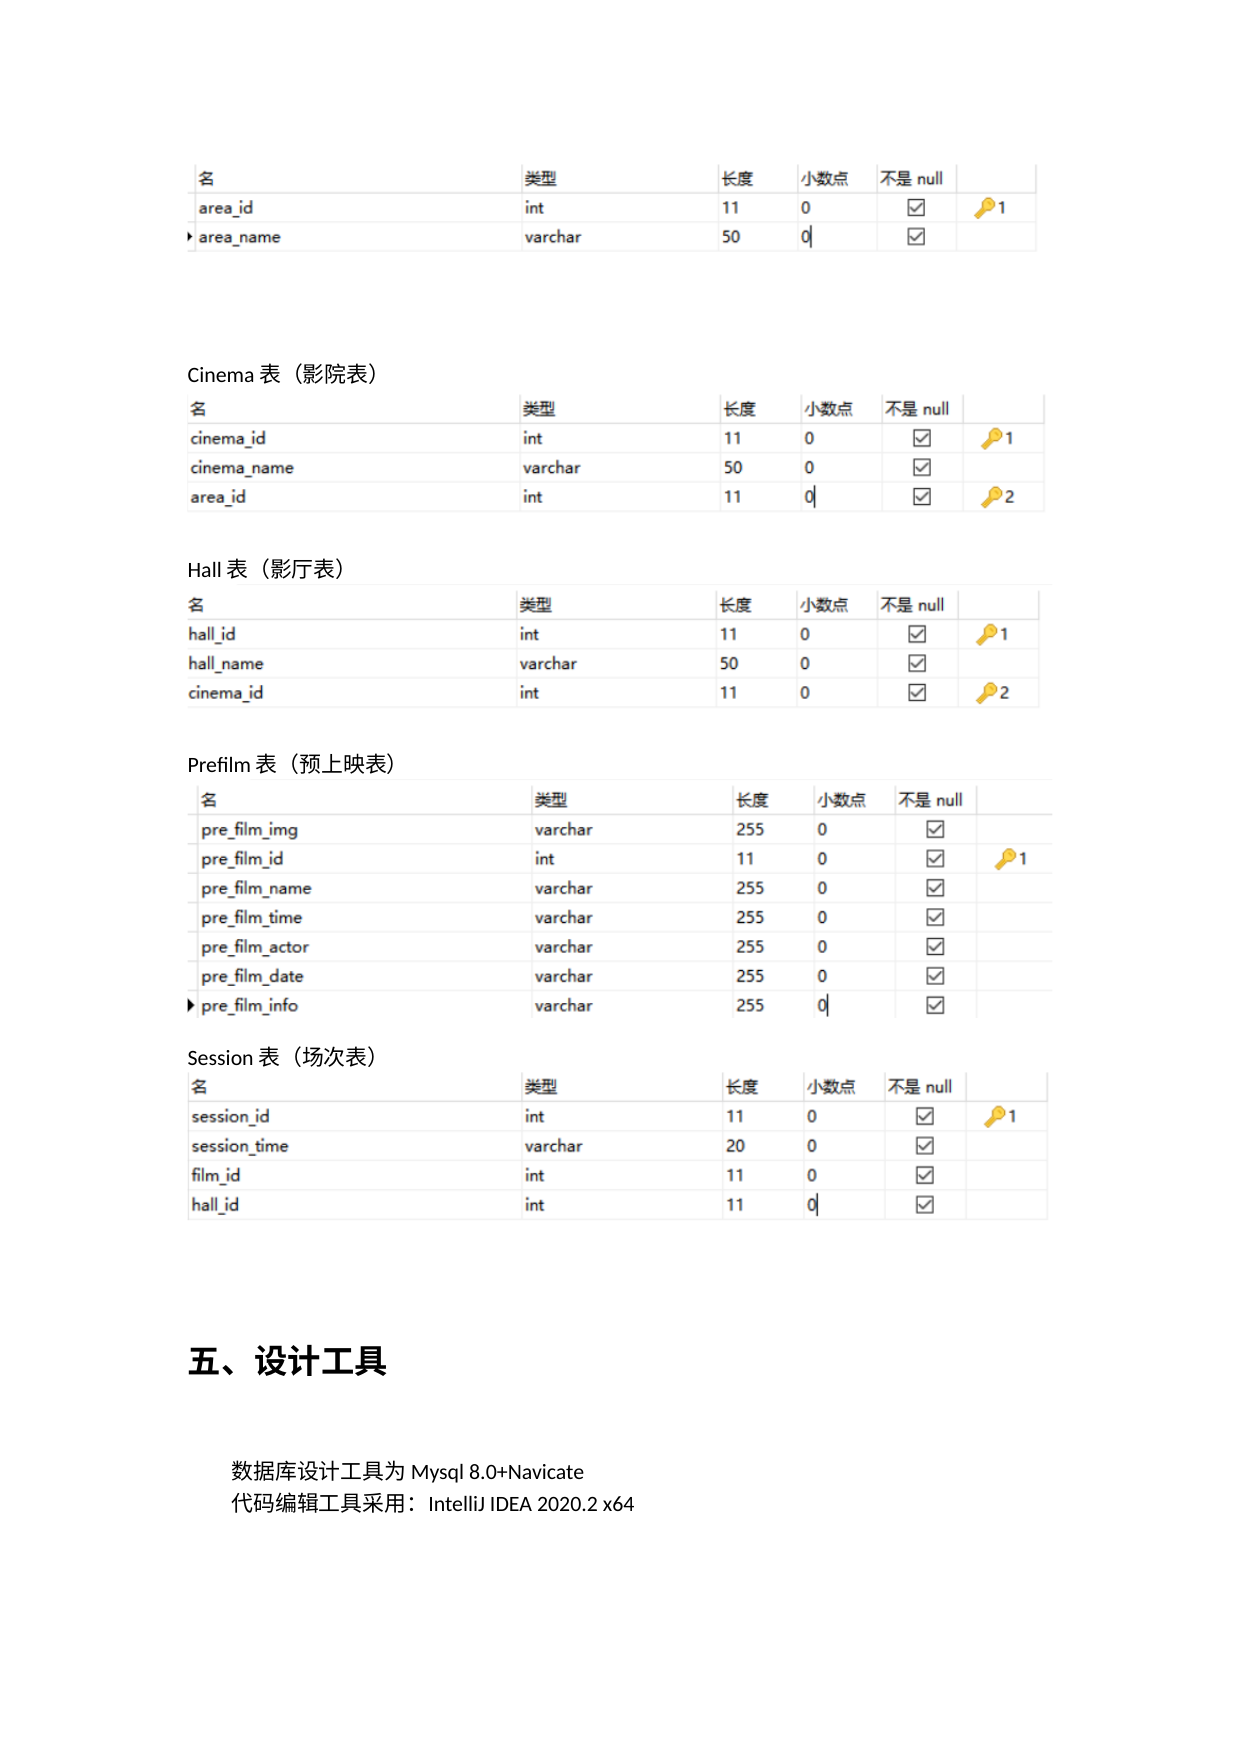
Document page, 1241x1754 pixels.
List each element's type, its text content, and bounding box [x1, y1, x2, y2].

text Session表（场次表） [187, 1039, 1053, 1072]
text Prefilm表（预上映表） [187, 747, 1053, 779]
text Hall表（影厅表） [187, 552, 1053, 584]
subtitle 设计工具 [187, 1327, 1053, 1392]
text Cinema表（影院表） [187, 357, 1053, 389]
list 数据库设计工具为Mysql 8.0+Navicate [187, 1453, 1053, 1486]
picture [187, 1072, 1053, 1232]
list 代码编辑工具采用：IntelliJ IDEA 2020.2 x64 [187, 1486, 1053, 1518]
picture [187, 779, 1053, 1018]
picture [187, 162, 1052, 256]
picture [187, 389, 1053, 520]
picture [187, 584, 1053, 718]
